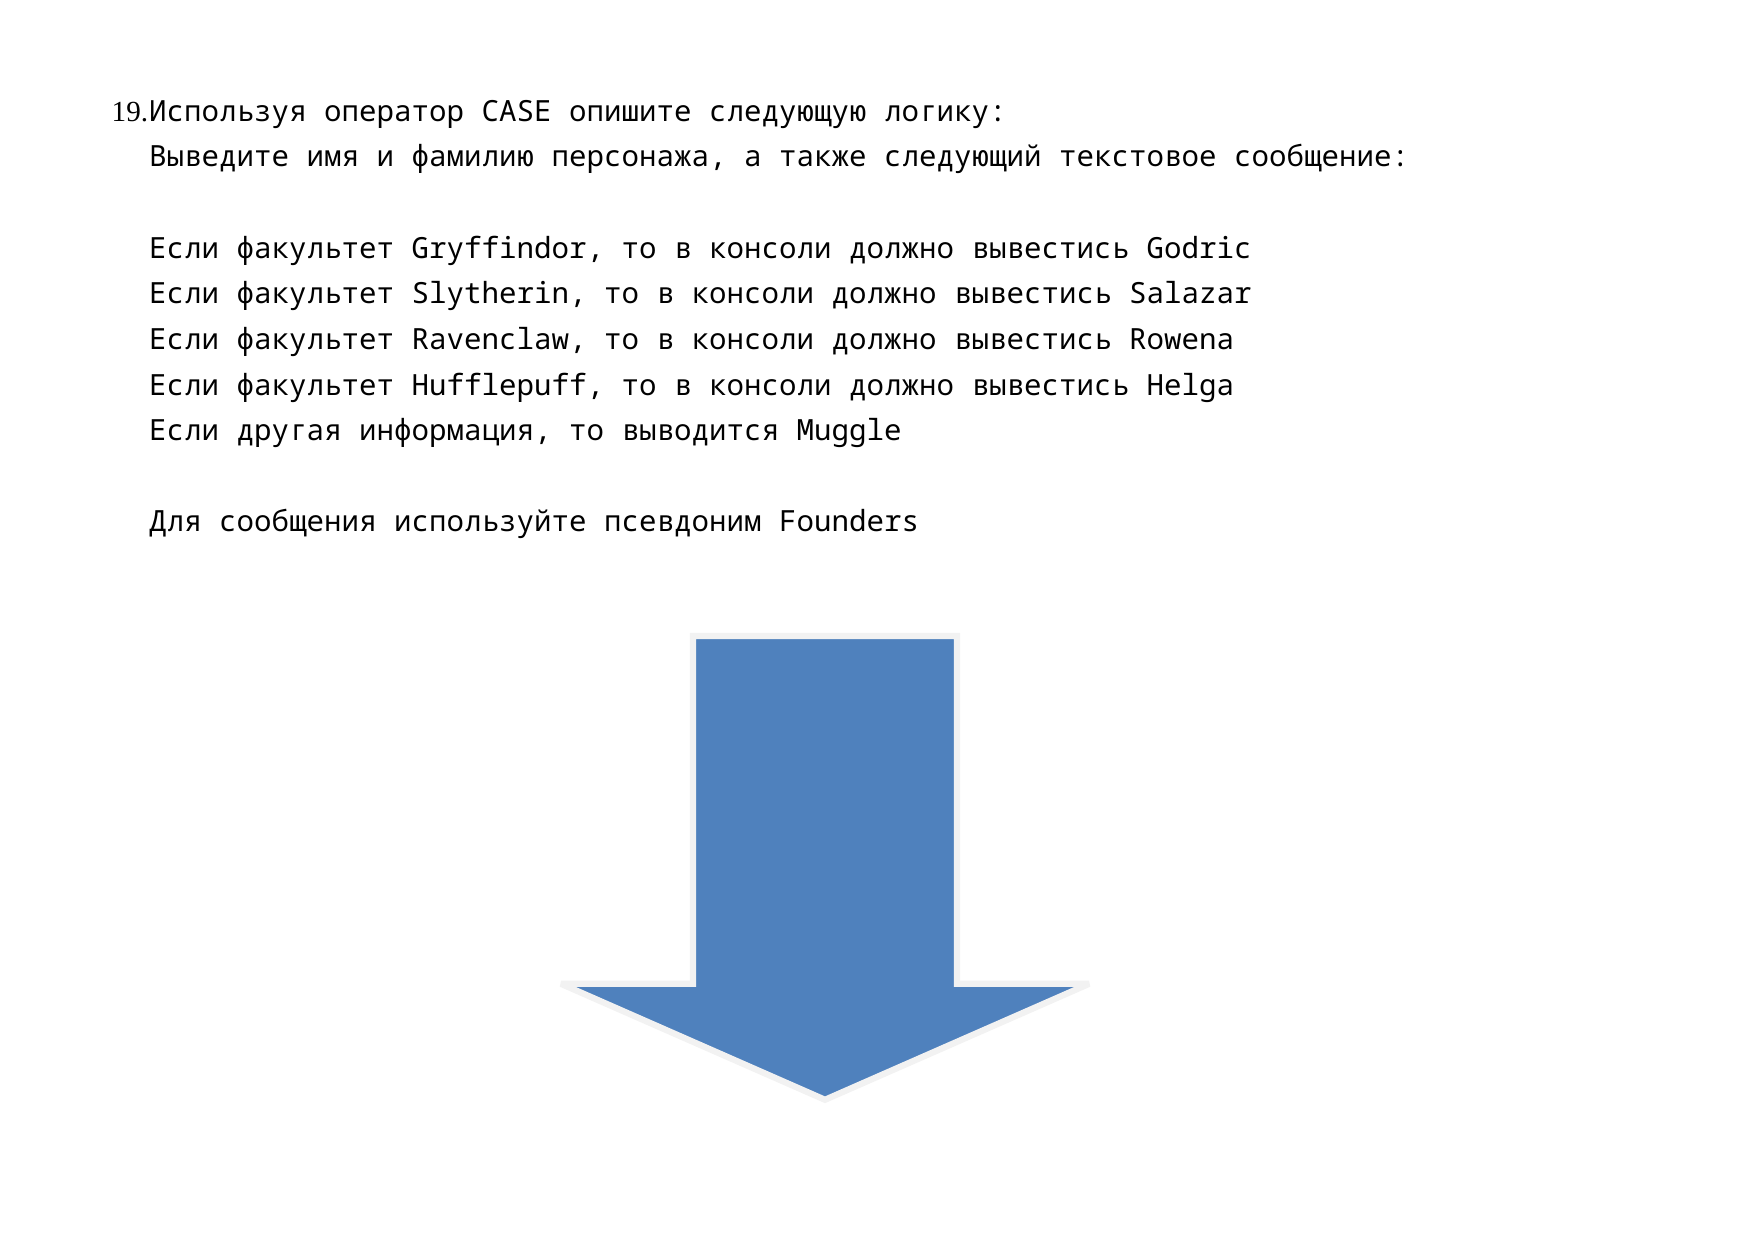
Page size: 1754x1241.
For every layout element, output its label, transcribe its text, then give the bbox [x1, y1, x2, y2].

list Если факультет Ravenclaw, то в консоли должно вывестись Rowena [149, 318, 1709, 358]
list Если факультет Slytherin, то в консоли должно вывестись Salazar [149, 272, 1709, 312]
list Если другая информация, то выводится Muggle [149, 409, 1709, 449]
list Если факультет Gryffindor, то в консоли должно вывестись Godric [149, 227, 1709, 267]
list Выведите имя и фамилию персонажа, а также следующий текстовое сообщение: [149, 136, 1709, 175]
list Для сообщения используйте псевдоним Founders [149, 501, 1709, 540]
list Если факультет Hufflepuff, то в консоли должно вывестись Helga [149, 364, 1709, 403]
list Используя оператор CASE опишите следующую логику: [111, 90, 1709, 130]
